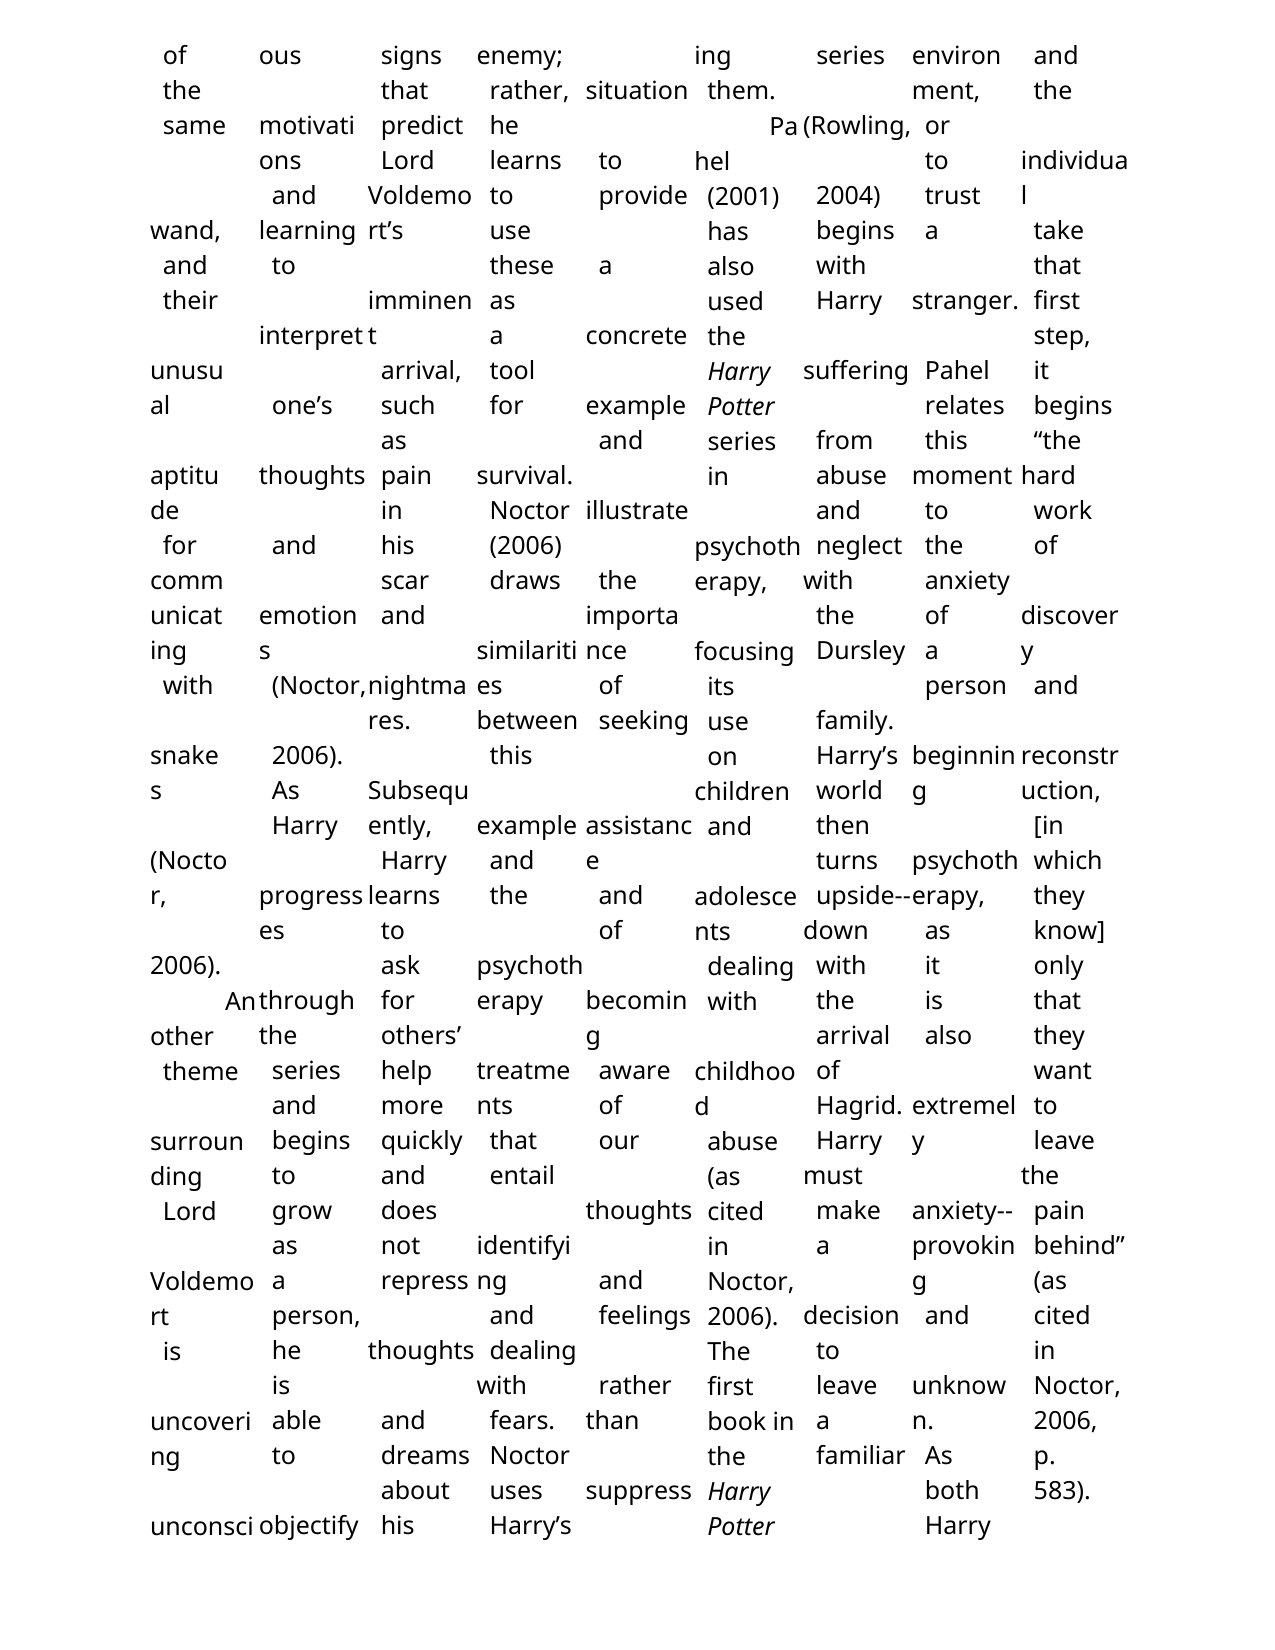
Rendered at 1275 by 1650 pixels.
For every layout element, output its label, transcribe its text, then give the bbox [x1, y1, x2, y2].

text Another theme surrounding Lord Voldemort is uncovering unconscious motivations and learning to interpret one’s thoughts and emotions (Noctor, 2006). As Harry progresses through the series and begins to grow as a person, he is able to objectify signs that predict Lord Voldemort’s imminent arrival, such as pain in his scar and nightmares. Subsequently, Harry learns to ask for others’ help more quickly and does not repress thoughts and dreams about his enemy; rather, he learns to use these as a tool for survival. Noctor (2006) draws similarities between this example and the psychotherapy treatments that entail identifying and dealing with fears. Noctor uses Harry’s situation to provide a concrete example and illustrate the importance of seeking assistance and of becoming aware of our thoughts and feelings rather than suppressing them. [150, 37, 803, 1542]
text Pahel (2001) has also used the Harry Potter series in psychotherapy, focusing its use on children and adolescents dealing with childhood abuse (as cited in Noctor, 2006). The first book in the Harry Potter series (Rowling, 2004) begins with Harry suffering from abuse and neglect with the Dursley family. Harry’s world then turns upside-­‐down with the arrival of Hagrid. Harry must make a decision to leave a familiar environment, or to trust a stranger. Pahel relates this moment to the anxiety of a person beginning psychotherapy, as it is also extremely anxiety-­‐provoking and unknown. As both Harry and the individual take that first step, it begins “the hard work of discovery and reconstruction, [in which they know] only that they want to leave the pain behind” (as cited in Noctor, 2006, p. 583). [694, 37, 1131, 1542]
